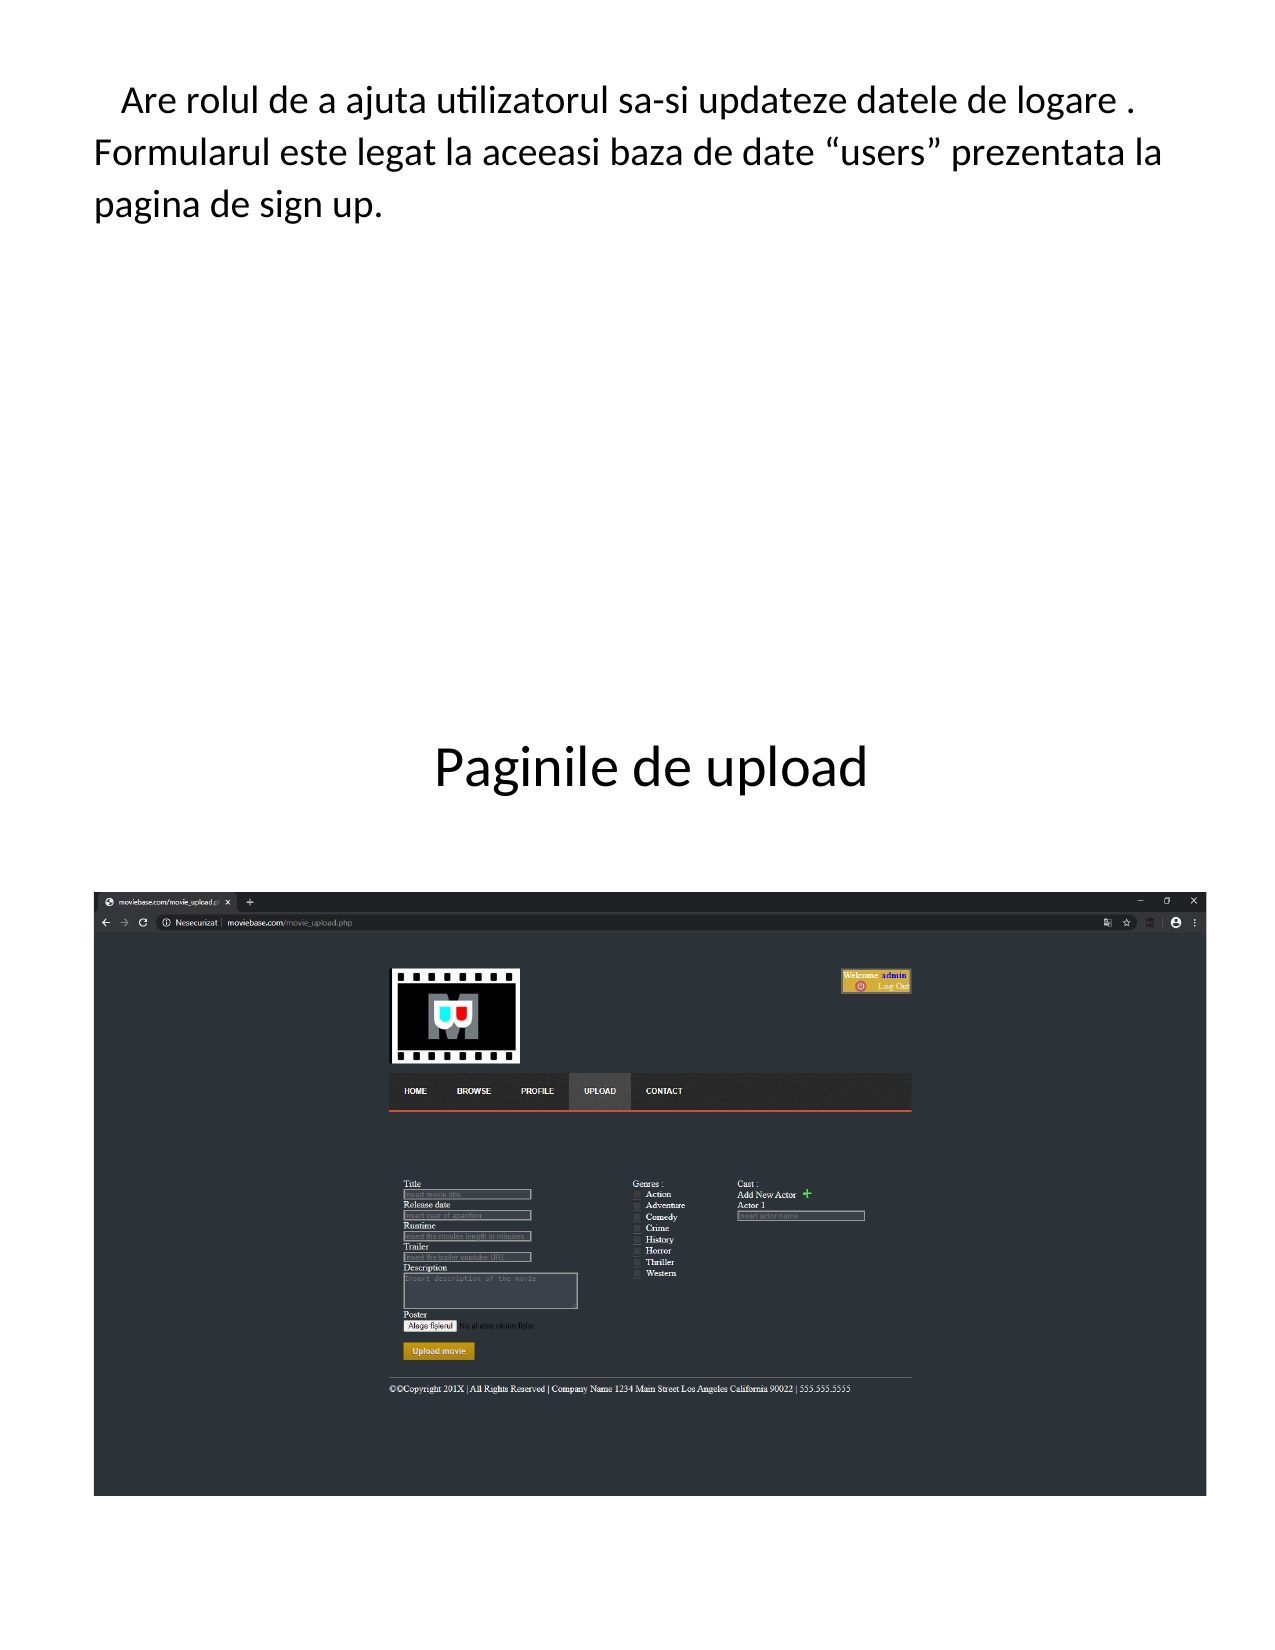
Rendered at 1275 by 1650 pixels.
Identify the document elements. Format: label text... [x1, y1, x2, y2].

text Are rolul de a ajuta utilizatorul sa-si updateze datele de logare . Formularul este legat la aceeasi baza de date “users” prezentata la pagina de sign up. [94, 75, 1209, 228]
picture [93, 892, 1207, 1496]
text Paginile de upload [94, 730, 1209, 801]
